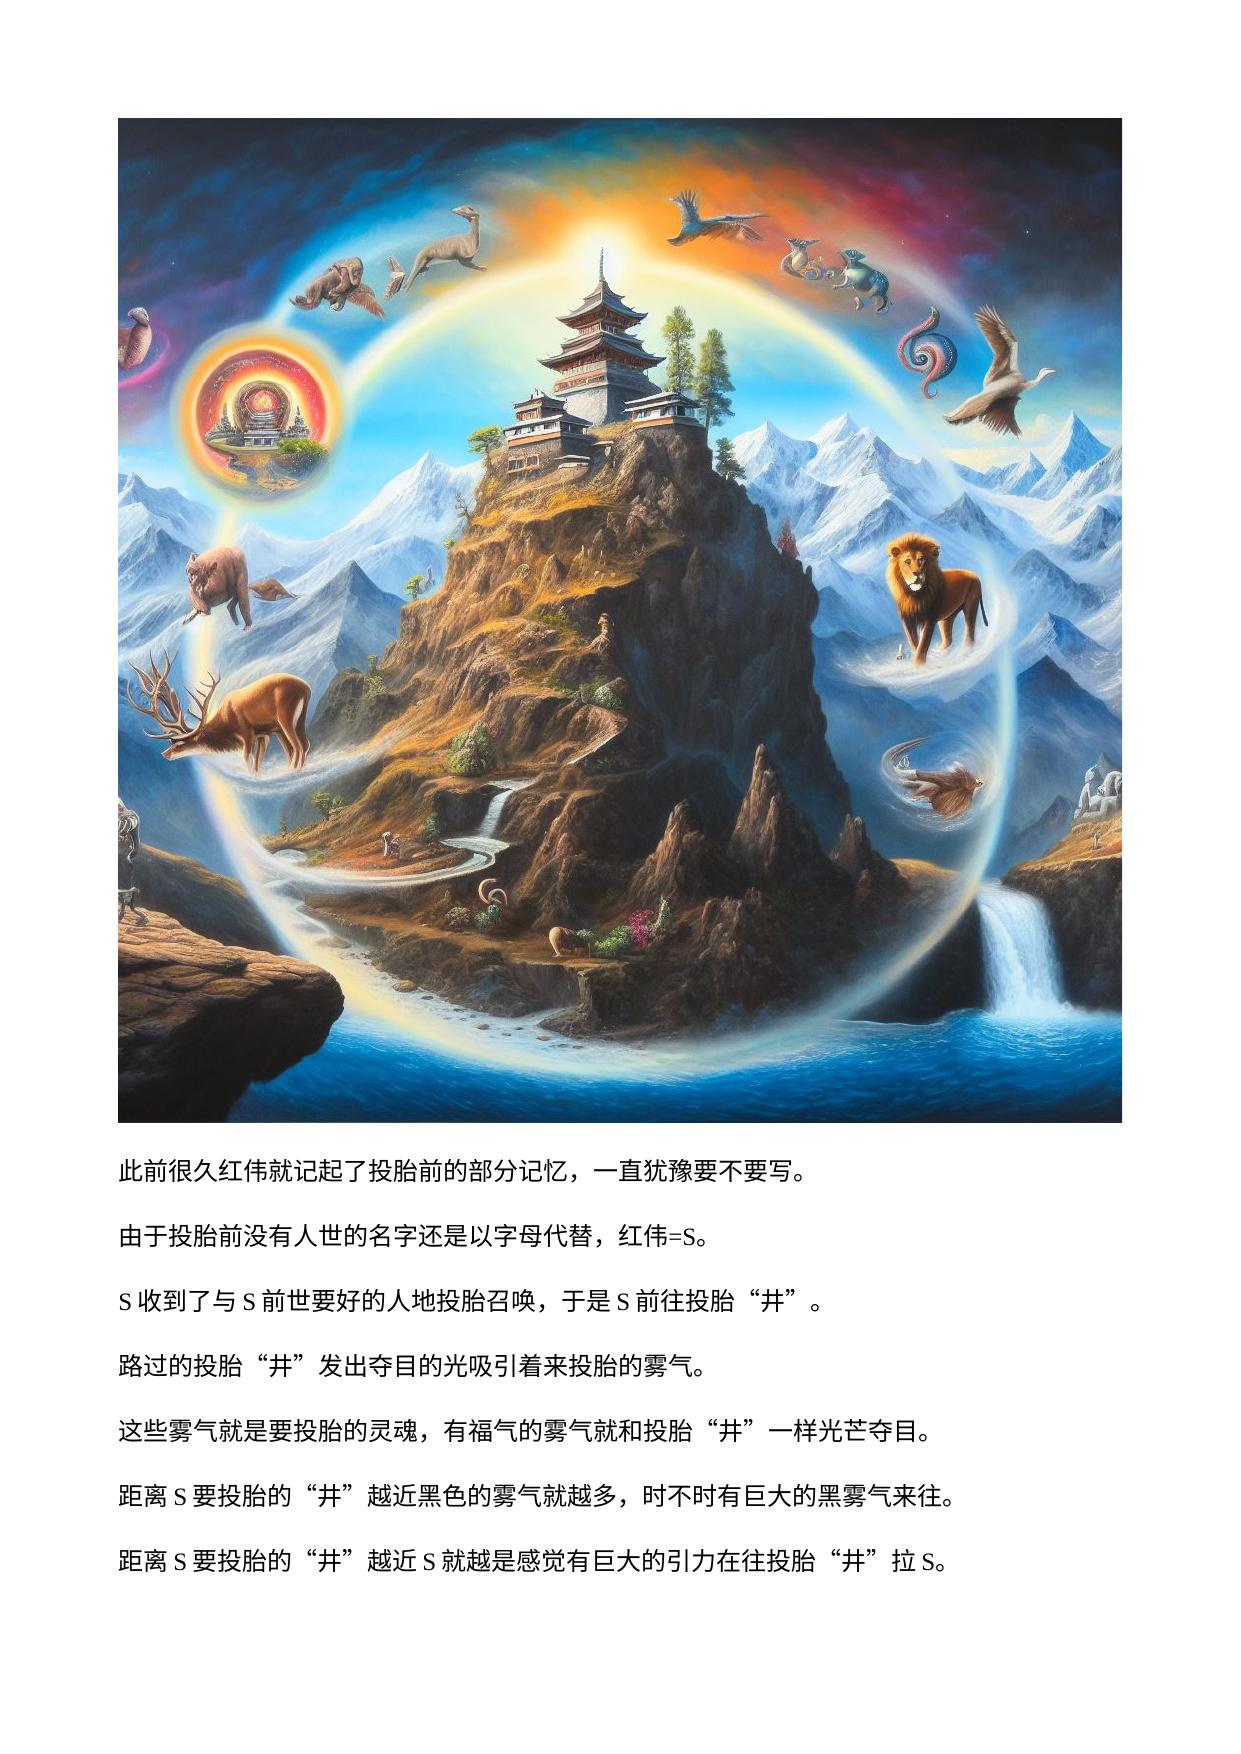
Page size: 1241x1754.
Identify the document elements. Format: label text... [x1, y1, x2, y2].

text 此前很久红伟就记起了投胎前的部分记忆，一直犹豫要不要写。 [118, 1151, 1122, 1187]
picture [118, 118, 1123, 1123]
text 距离S要投胎的“井”越近S就越是感觉有巨大的引力在往投胎“井”拉S。 [118, 1541, 1122, 1577]
text 这些雾气就是要投胎的灵魂，有福气的雾气就和投胎“井”一样光芒夺目。 [118, 1411, 1122, 1447]
text 路过的投胎“井”发出夺目的光吸引着来投胎的雾气。 [118, 1346, 1122, 1382]
text 由于投胎前没有人世的名字还是以字母代替，红伟=S。 [118, 1216, 1122, 1252]
text 距离S要投胎的“井”越近黑色的雾气就越多，时不时有巨大的黑雾气来往。 [118, 1476, 1122, 1512]
text S收到了与S前世要好的人地投胎召唤，于是S前往投胎“井”。 [118, 1281, 1122, 1317]
